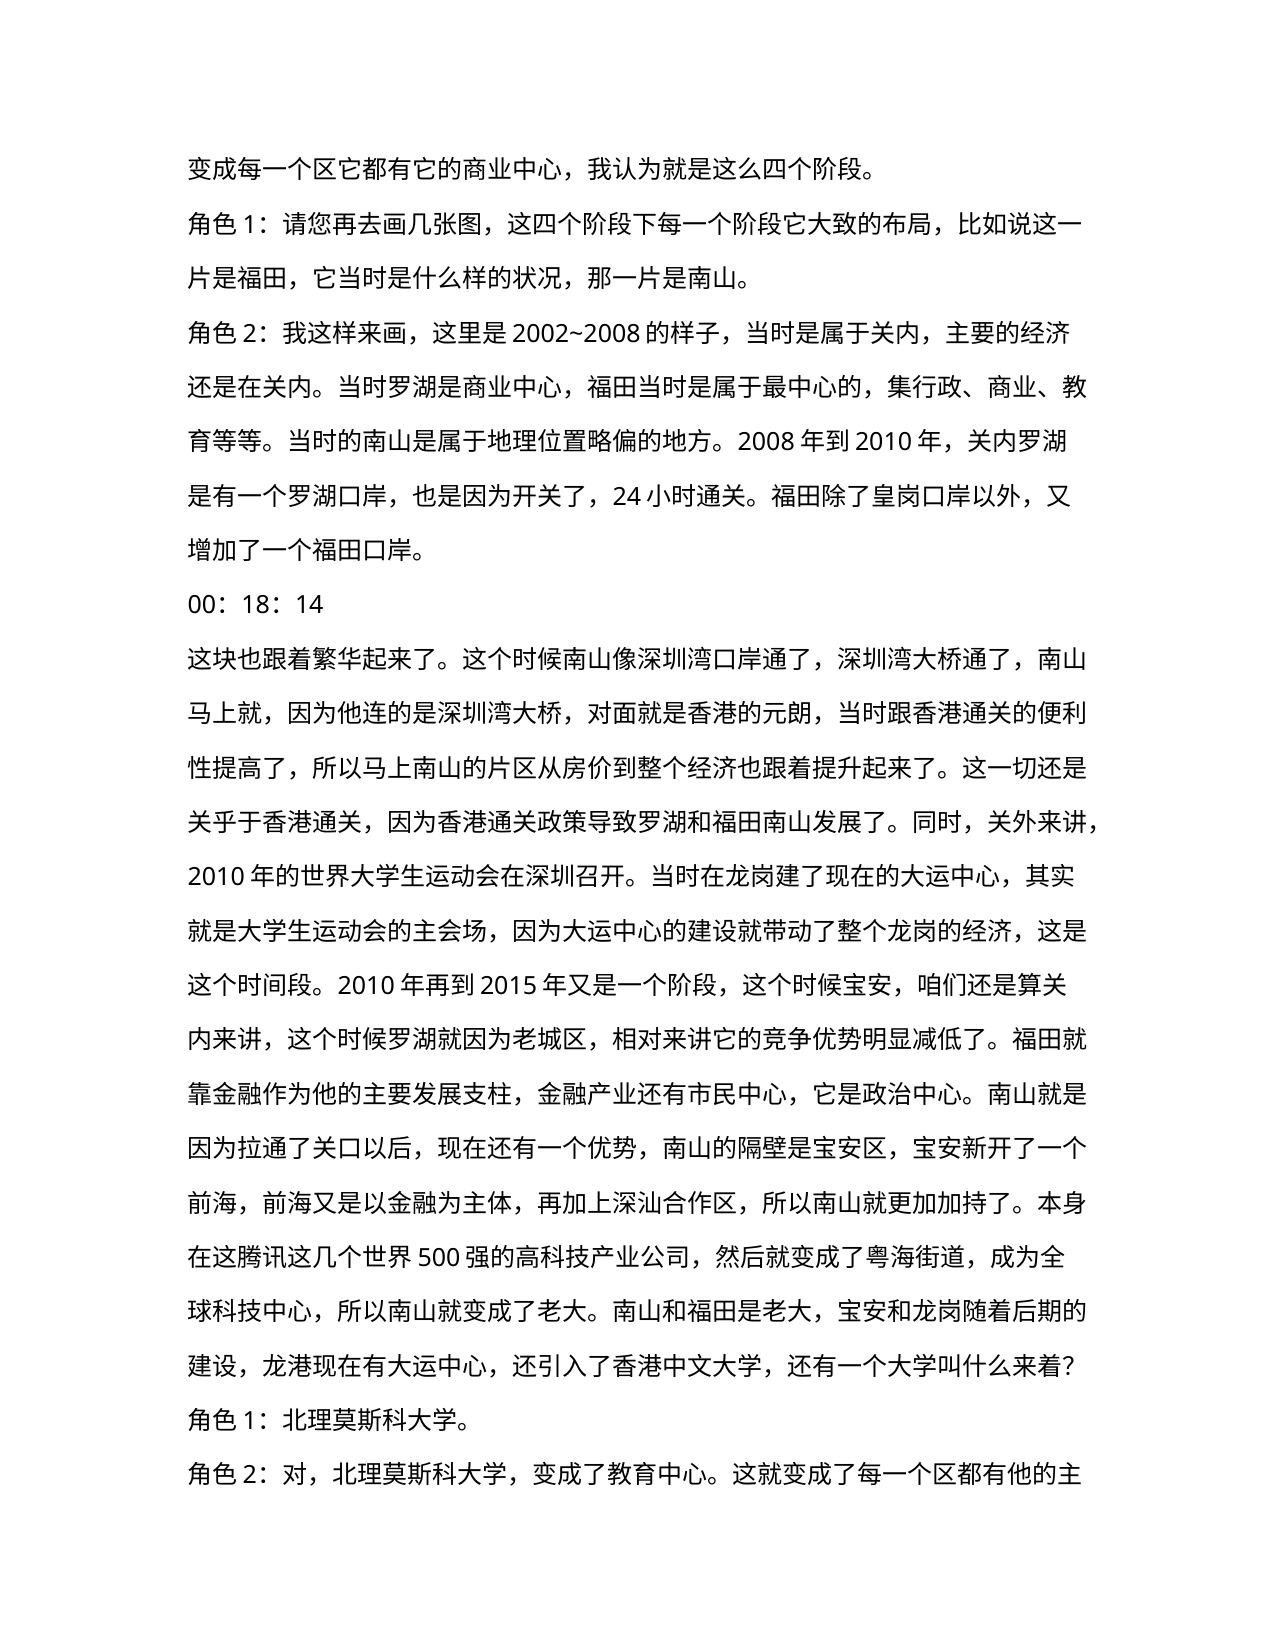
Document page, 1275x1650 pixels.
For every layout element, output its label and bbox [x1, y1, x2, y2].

text [187, 150, 1087, 1491]
